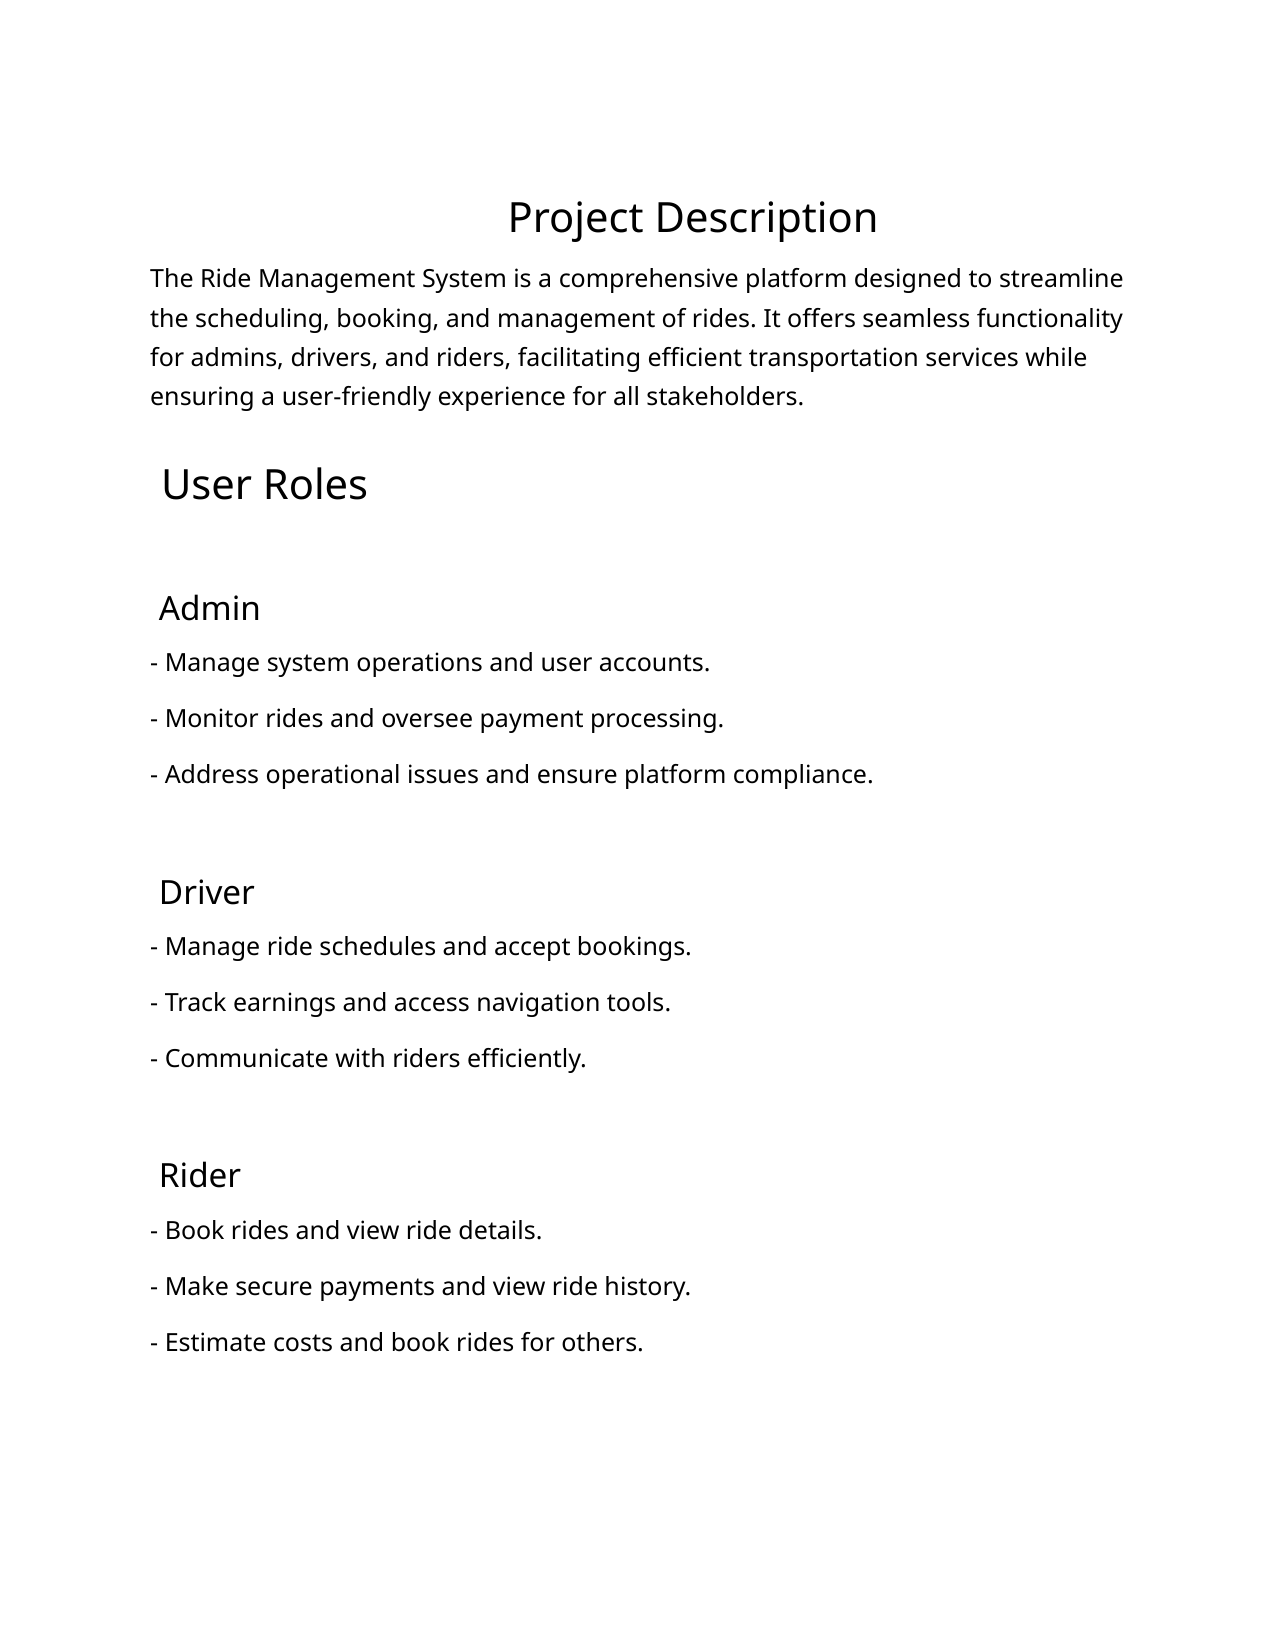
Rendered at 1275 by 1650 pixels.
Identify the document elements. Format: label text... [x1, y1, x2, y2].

text - Track earnings and access navigation tools. [150, 985, 1125, 1019]
subtitle Driver [150, 868, 1125, 914]
text The Ride Management System is a comprehensive platform designed to streamline the scheduling, booking, and management of rides. It offers seamless functionality for admins, drivers, and riders, facilitating efficient transportation services while ensuring a user-friendly experience for all stakeholders. [150, 261, 1125, 413]
text - Manage ride schedules and accept bookings. [150, 929, 1125, 963]
subtitle Rider [150, 1152, 1125, 1198]
subtitle User Roles [150, 455, 1125, 512]
subtitle Admin [150, 584, 1125, 630]
text - Monitor rides and oversee payment processing. [150, 701, 1125, 735]
text - Estimate costs and book rides for others. [150, 1324, 1125, 1358]
text - Book rides and view ride details. [150, 1213, 1125, 1247]
text - Communicate with riders efficiently. [150, 1041, 1125, 1075]
text - Manage system operations and user accounts. [150, 645, 1125, 679]
text - Address operational issues and ensure platform compliance. [150, 757, 1125, 791]
subtitle Project Description [150, 187, 1125, 244]
text - Make secure payments and view ride history. [150, 1269, 1125, 1303]
